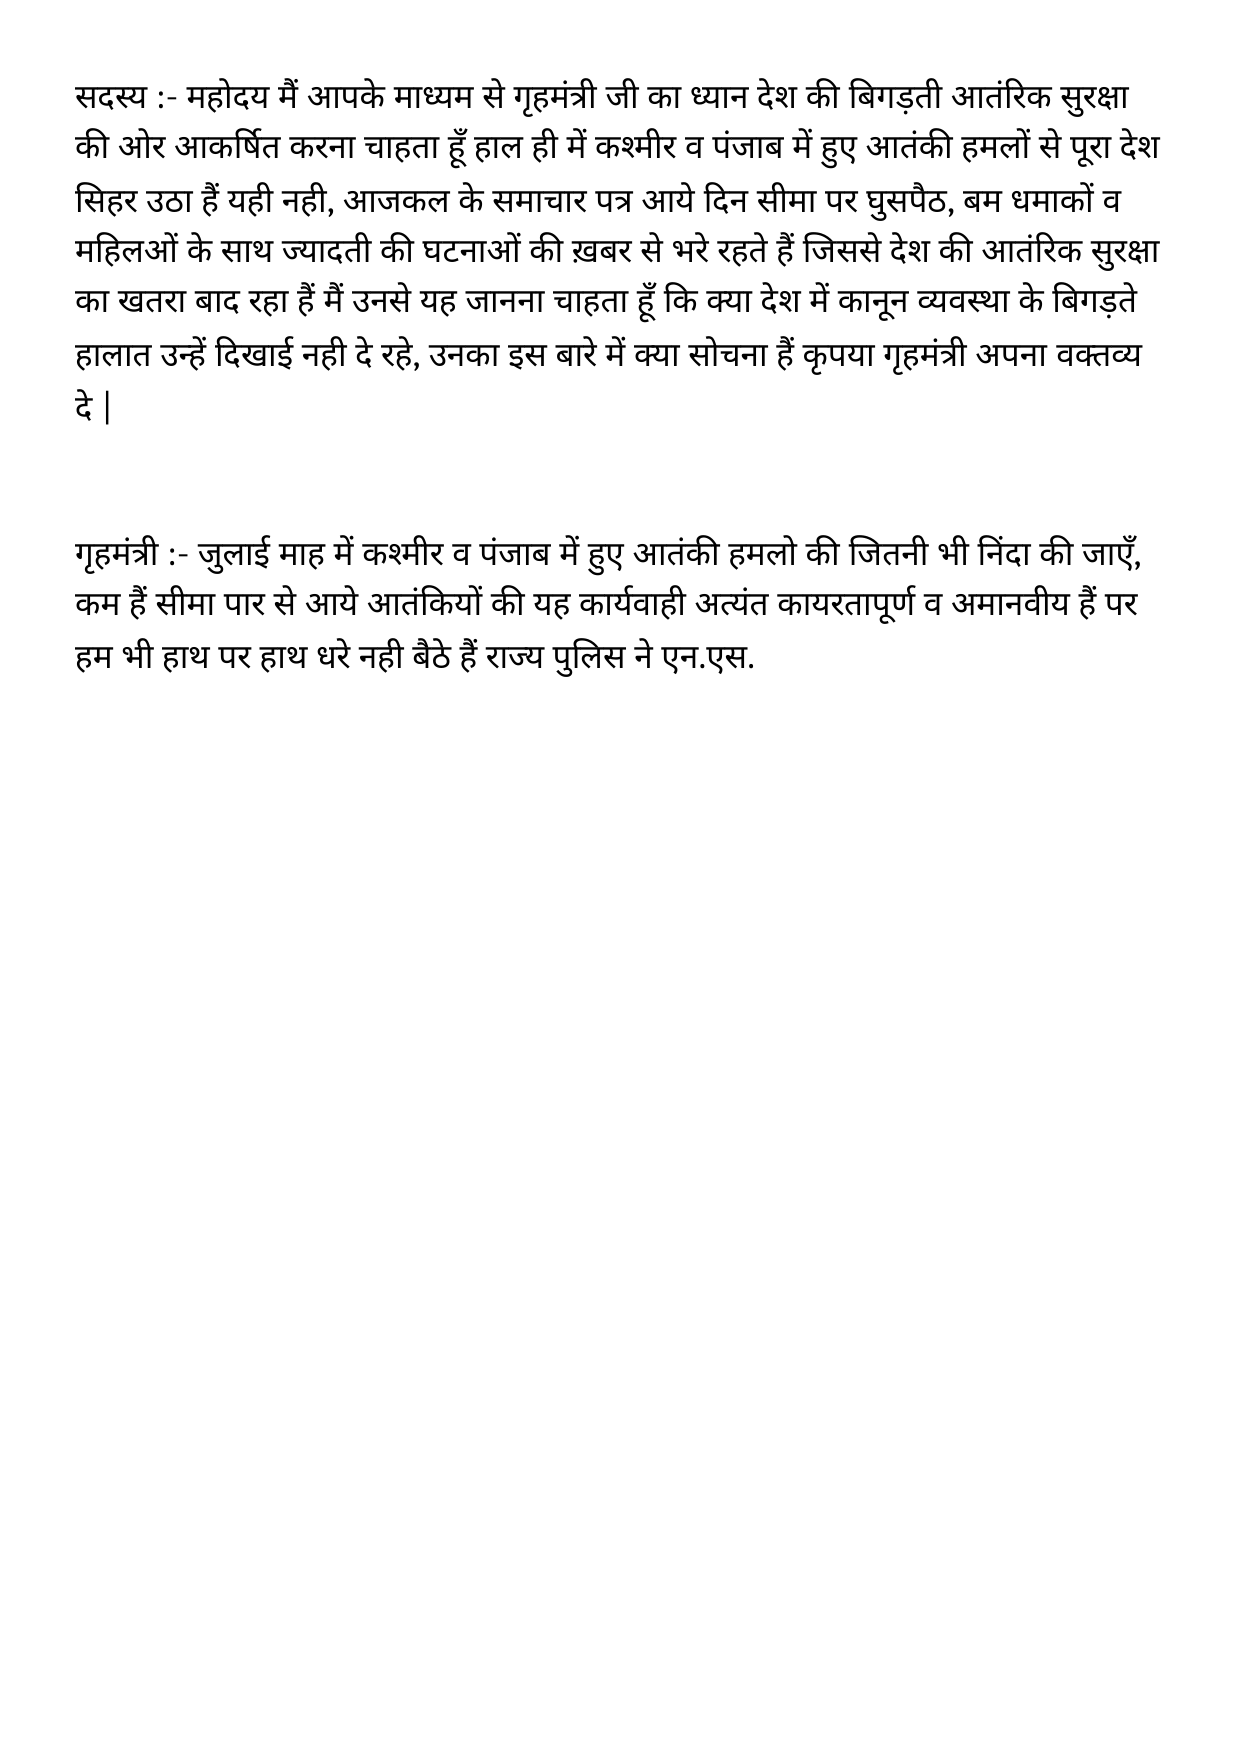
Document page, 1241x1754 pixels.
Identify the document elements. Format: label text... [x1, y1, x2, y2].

text गृहमंत्री :- जुलाई माह में कश्मीर व पंजाब में हुए आतंकी हमलो की जितनी भी निंदा की जाएँ, कम हैं सीमा पार से आये आतंकियों की यह कार्यवाही अत्यंत कायरतापूर्ण व अमानवीय हैं पर हम भी हाथ पर हाथ धरे नही बैठे हैं राज्य पुलिस ने एन.एस. [75, 532, 1165, 682]
text सदस्य :- महोदय मैं आपके माध्यम से गृहमंत्री जी का ध्यान देश की बिगड़ती आतंरिक सुरक्षा की ओर आकर्षित करना चाहता हूँ हाल ही में कश्मीर व पंजाब में हुए आतंकी हमलों से पूरा देश सिहर उठा हैं यही नही, आजकल के समाचार पत्र आये दिन सीमा पर घुसपैठ, बम धमाकों व महिलओं के साथ ज्यादती की घटनाओं की ख़बर से भरे रहते हैं जिससे देश की आतंरिक सुरक्षा का खतरा बाद रहा हैं मैं उनसे यह जानना चाहता हूँ कि क्या देश में कानून व्यवस्था के बिगड़ते हालात उन्हें दिखाई नही दे रहे, उनका इस बारे में क्या सोचना हैं कृपया गृहमंत्री अपना वक्तव्य दे | [75, 75, 1165, 433]
